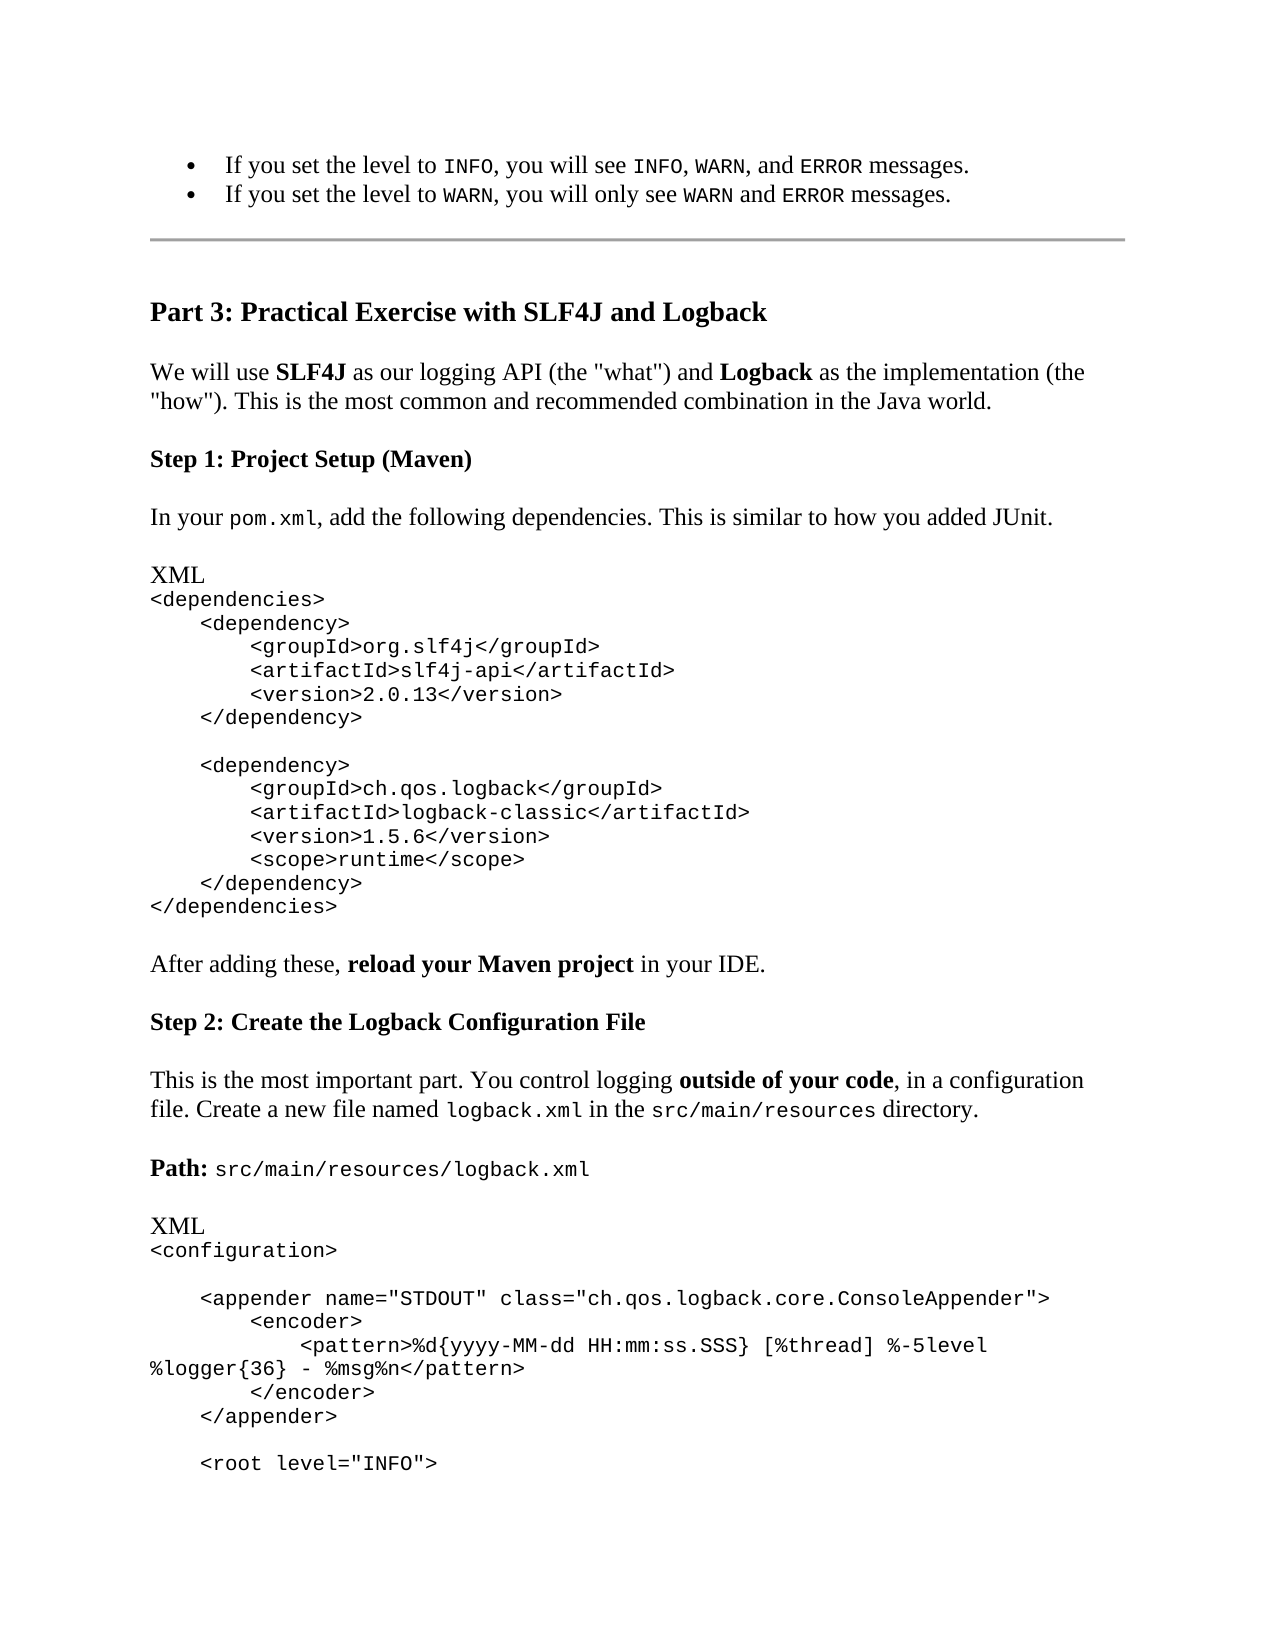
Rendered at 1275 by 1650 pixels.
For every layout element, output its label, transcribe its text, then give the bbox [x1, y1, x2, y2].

list If you set the level to WARN, you will only see WARN and ERROR messages. [187, 179, 1125, 209]
text <artifactId>logback-classic</artifactId> [150, 802, 1125, 826]
text <dependency> [150, 755, 1125, 778]
text XML [150, 560, 1125, 589]
text <version>1.5.6</version> [150, 826, 1125, 849]
text </dependencies> [150, 897, 1125, 920]
text <appender name="STDOUT" class="ch.qos.logback.core.ConsoleAppender"> [150, 1287, 1125, 1311]
text We will use SLF4J as our logging API (the "what") and Logback as the implementation (the "how"). This is the most common and recommended combination in the Java world. [150, 357, 1125, 414]
text This is the most important part. You control logging outside of your code, in a configuration file. Create a new file named logback.xml in the src/main/resources directory. [150, 1065, 1125, 1123]
text Step 2: Create the Logback Configuration File [150, 1007, 1125, 1036]
text <version>2.0.13</version> [150, 684, 1125, 707]
text </dependency> [150, 707, 1125, 731]
text Path: src/main/resources/logback.xml [150, 1153, 1125, 1182]
text </encoder> [150, 1382, 1125, 1406]
text </appender> [150, 1406, 1125, 1429]
text <scope>runtime</scope> [150, 849, 1125, 873]
text <encoder> [150, 1311, 1125, 1335]
text <groupId>ch.qos.logback</groupId> [150, 778, 1125, 802]
text After adding these, reload your Maven project in your IDE. [150, 949, 1125, 978]
text Step 1: Project Setup (Maven) [150, 444, 1125, 472]
text <dependencies> [150, 589, 1125, 613]
text <artifactId>slf4j-api</artifactId> [150, 660, 1125, 684]
text <groupId>org.slf4j</groupId> [150, 636, 1125, 660]
text Part 3: Practical Exercise with SLF4J and Logback [150, 296, 1125, 328]
text In your pom.xml, add the following dependencies. This is similar to how you added JUnit. [150, 502, 1125, 531]
text <root level="INFO"> [150, 1453, 1125, 1477]
text <configuration> [150, 1240, 1125, 1264]
text <pattern>%d{yyyy-MM-dd HH:mm:ss.SSS} [%thread] %-5level %logger{36} - %msg%n</pattern> [150, 1335, 1125, 1382]
text <dependency> [150, 613, 1125, 636]
list If you set the level to INFO, you will see INFO, WARN, and ERROR messages. [187, 150, 1125, 179]
text </dependency> [150, 873, 1125, 897]
text XML [150, 1211, 1125, 1240]
